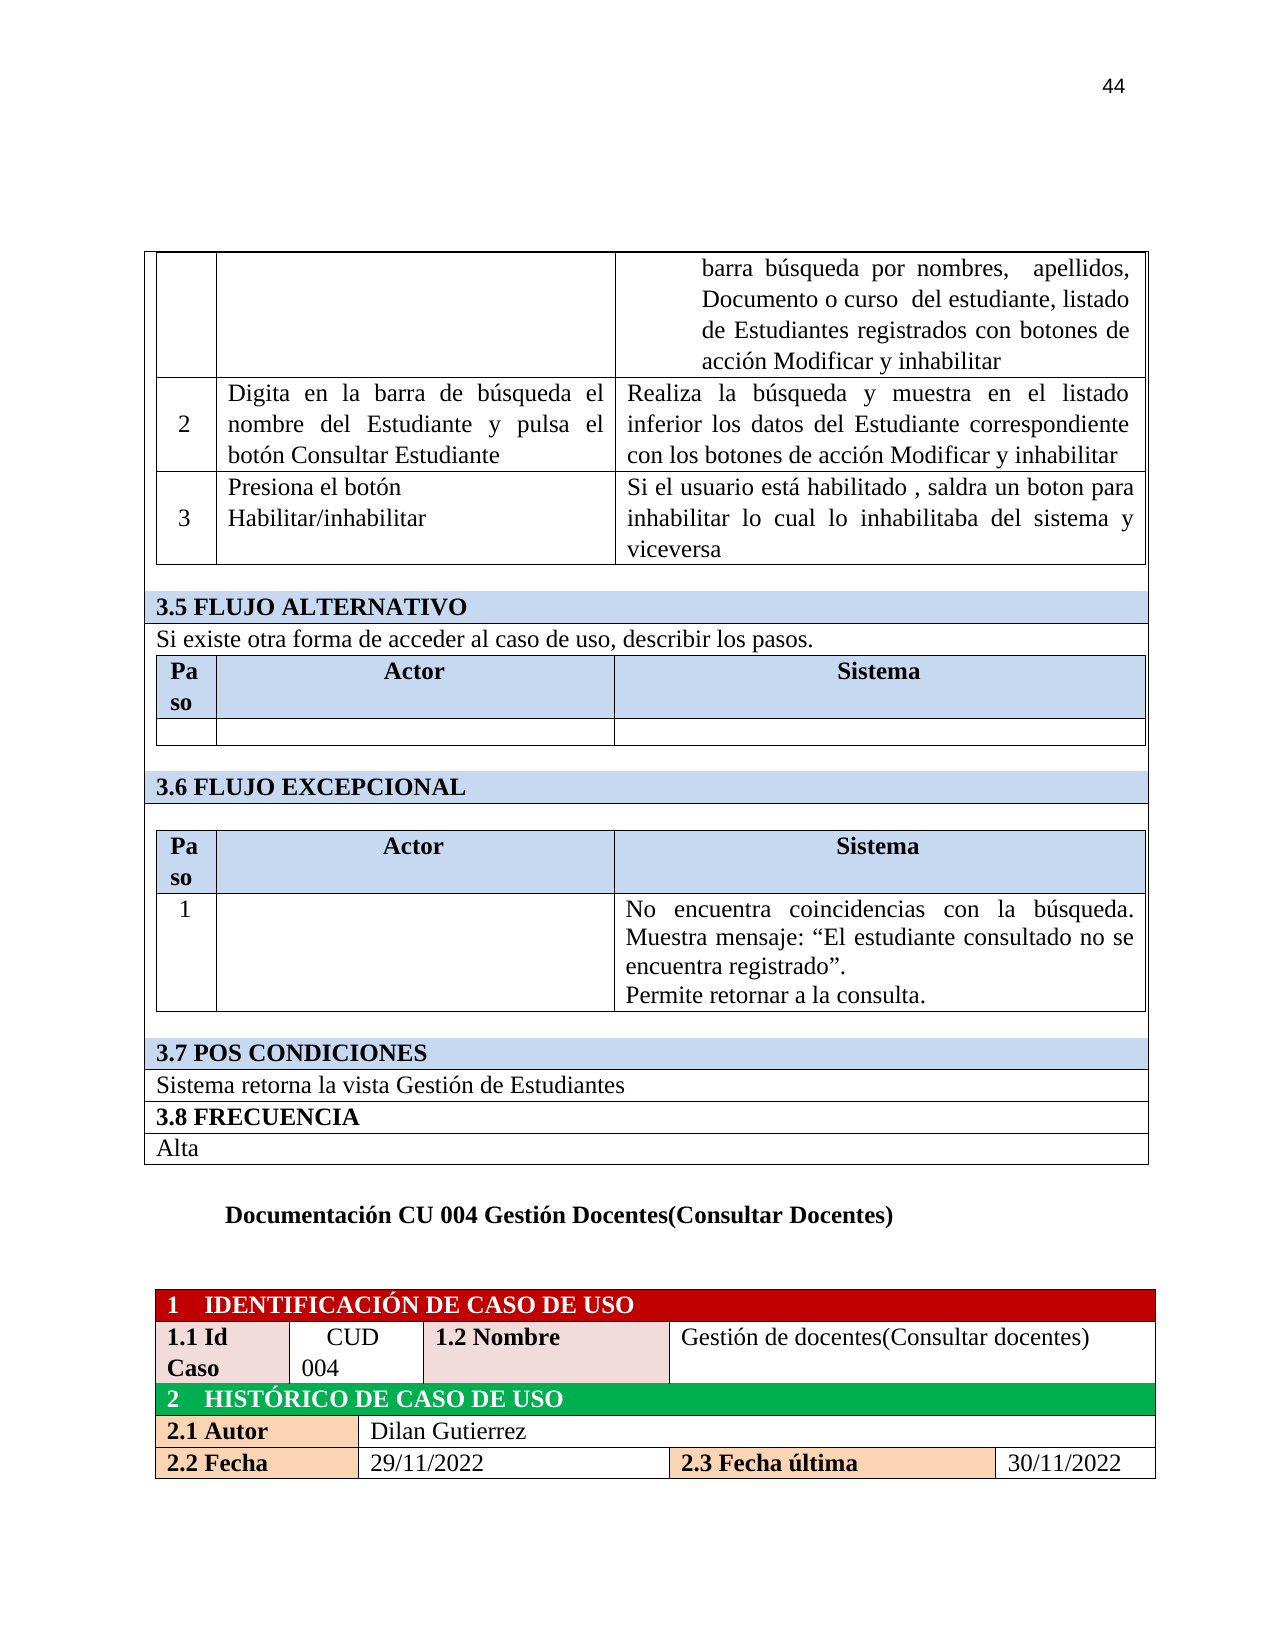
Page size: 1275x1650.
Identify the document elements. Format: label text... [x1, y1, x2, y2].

table_cell Dilan Gutierrez [359, 1416, 1155, 1447]
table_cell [145, 252, 1148, 591]
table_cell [670, 1448, 995, 1478]
table_cell Gestión de docentes(Consultar docentes) [670, 1322, 1155, 1383]
table_cell 2.2 Fecha Creación [156, 1448, 358, 1478]
table_cell Alta [145, 1134, 1148, 1164]
table_cell 3.8 FRECUENCIA [145, 1102, 1148, 1132]
table_cell 3.7 POS CONDICIONES [145, 1039, 1148, 1069]
table_cell 1.1 Id Caso [156, 1322, 289, 1383]
table_cell Si existe otra forma de acceder al caso de uso, describir los pasos. [145, 624, 1148, 771]
table_cell 29/11/2022 [359, 1448, 669, 1478]
table_header 1 IDENTIFICACIÓN DE CASO DE USO [156, 1290, 1155, 1321]
table_cell 2 HISTÓRICO DE CASO DE USO [156, 1384, 1155, 1415]
table_cell 1.2 Nombre [424, 1322, 669, 1383]
table_cell 2.1 Autor [156, 1416, 358, 1447]
table_cell 3.6 FLUJO EXCEPCIONAL [145, 773, 1148, 803]
table_cell Sistema retorna la vista Gestión de Estudiantes [145, 1070, 1148, 1101]
text Documentación CU 004 Gestión Docentes(Consultar Docentes) [150, 1200, 1125, 1229]
table_cell 3.5 FLUJO ALTERNATIVO [145, 592, 1148, 623]
table_cell CUD 004 [290, 1322, 423, 1383]
table_cell [145, 804, 1148, 1037]
table_cell 30/11/2022 [996, 1448, 1155, 1478]
